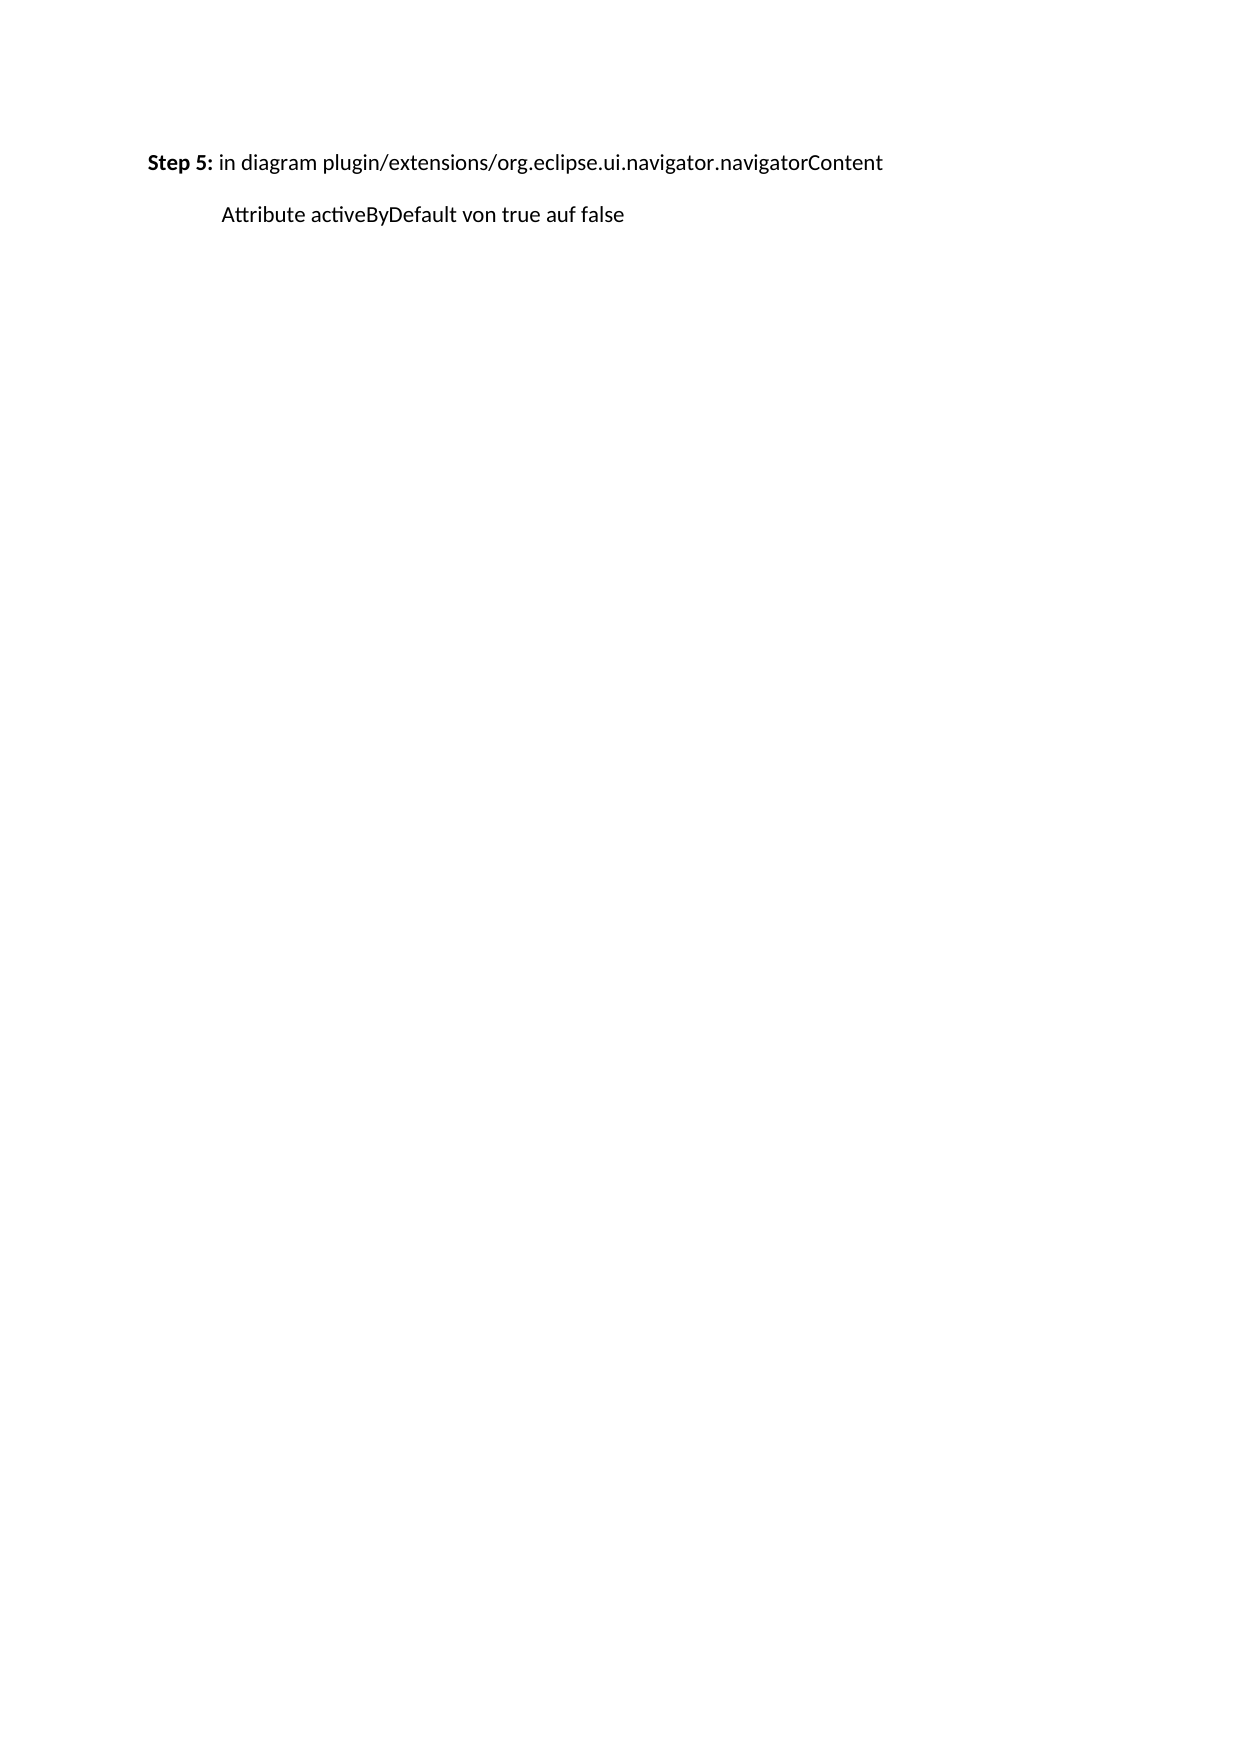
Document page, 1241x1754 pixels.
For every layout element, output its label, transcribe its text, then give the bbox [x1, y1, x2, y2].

text Step 5: in diagram plugin/extensions/org.eclipse.ui.navigator.navigatorContent [148, 148, 1093, 176]
text Attribute activeByDefault von true auf false [148, 201, 1093, 229]
